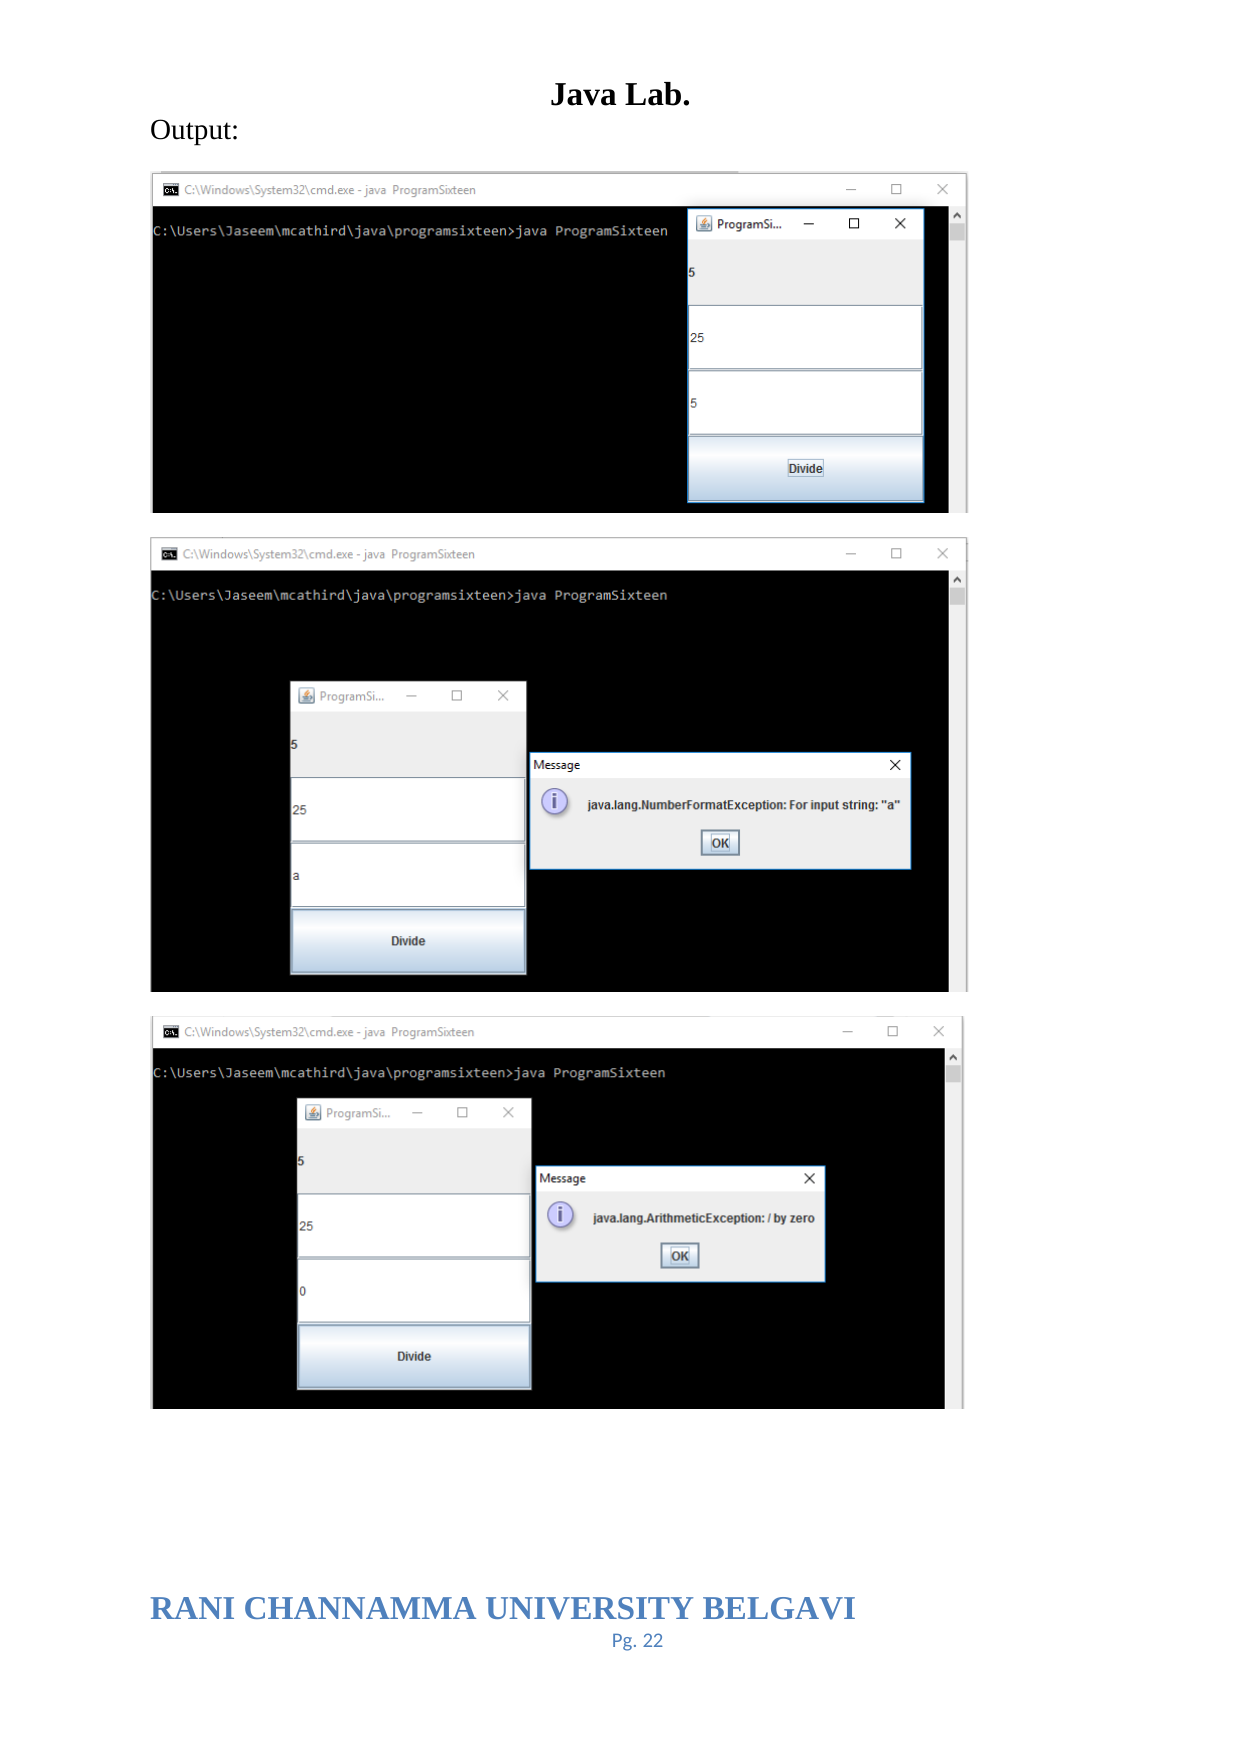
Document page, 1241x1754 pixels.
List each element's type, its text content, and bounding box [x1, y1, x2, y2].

picture [150, 171, 969, 513]
text Output: [150, 112, 1090, 146]
picture [150, 1016, 965, 1409]
picture [150, 537, 969, 992]
